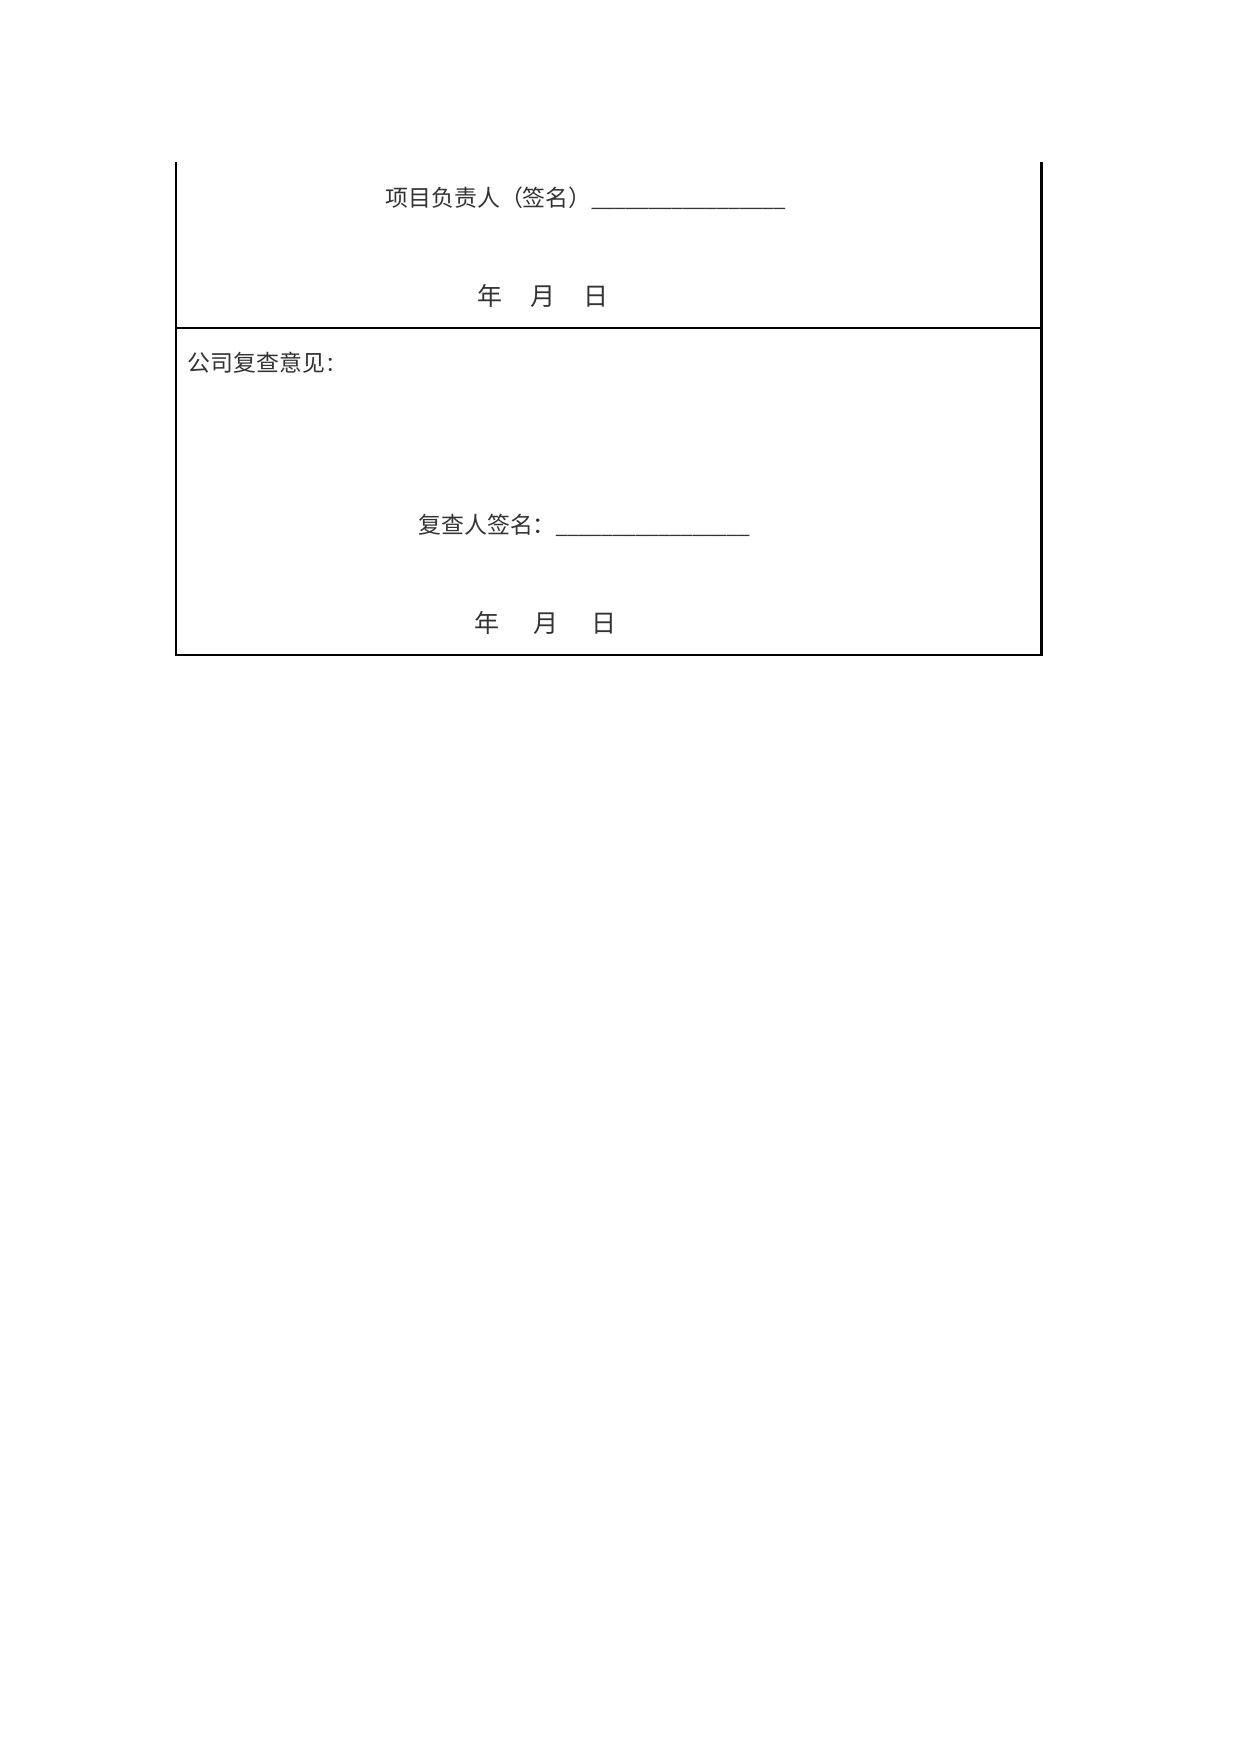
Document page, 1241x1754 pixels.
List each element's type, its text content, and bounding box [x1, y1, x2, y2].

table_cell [177, 164, 1040, 327]
table_cell 公司复查意见： 复查人签名：_________________ 年 月 日 [177, 329, 1040, 654]
